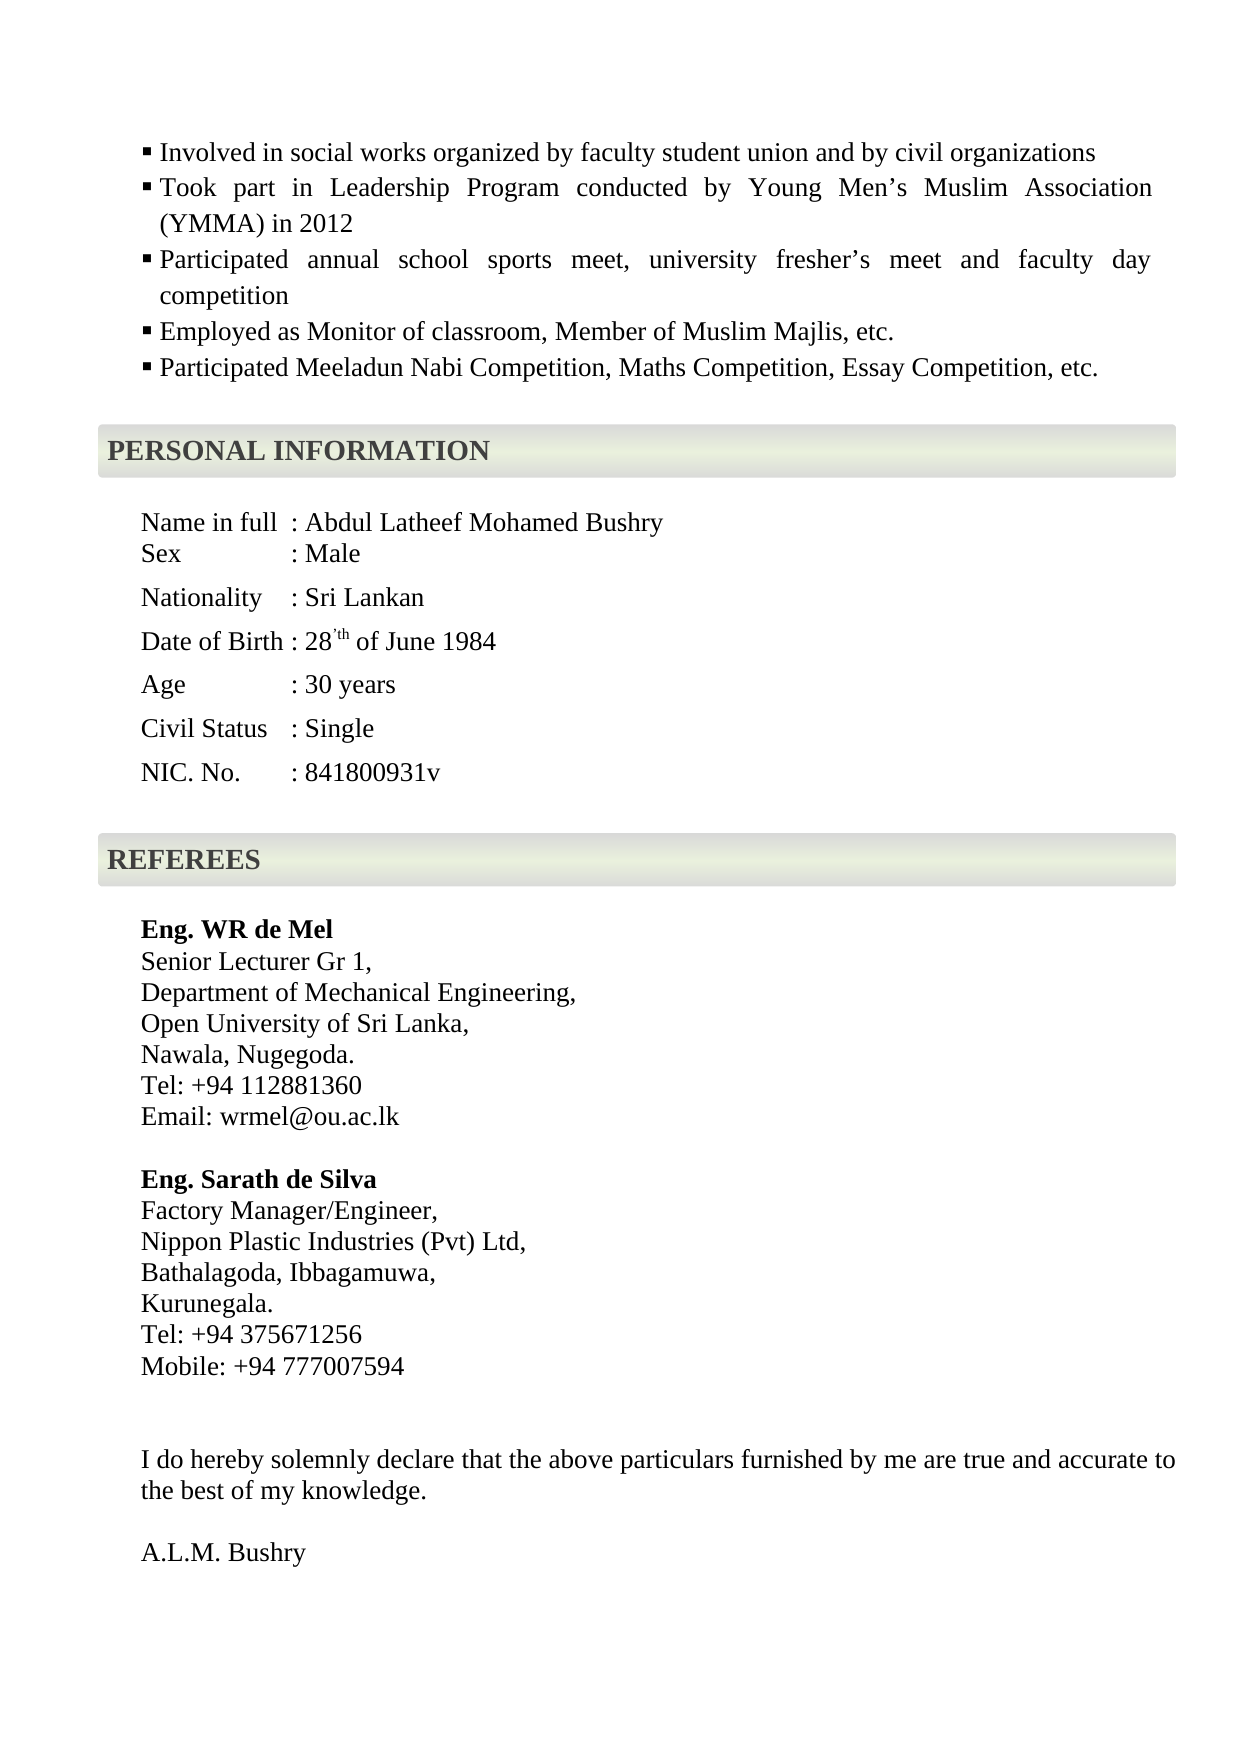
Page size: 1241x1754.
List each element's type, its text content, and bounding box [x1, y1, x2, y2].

text Sex : Male [141, 537, 1180, 569]
list Participated annual school sports meet, university fresher’s meet and faculty day competition [141, 243, 1153, 310]
text Date of Birth : 28’th of June 1984 [141, 625, 1180, 656]
text Department of Mechanical Engineering, [141, 976, 1180, 1007]
text Senior Lecturer Gr 1, [141, 945, 1180, 976]
list Participated Meeladun Nabi Competition, Maths Competition, Essay Competition, etc. [141, 351, 1153, 382]
text Nawala, Nugegoda. [141, 1038, 1180, 1069]
text Eng. Sarath de Silva [141, 1163, 1180, 1194]
text Age : 30 years [141, 668, 1180, 699]
text I do hereby solemnly declare that the above particulars furnished by me are true and accurate to the best of my knowledge. [141, 1443, 1180, 1505]
text Tel: +94 375671256 [141, 1318, 1180, 1350]
text Eng. WR de Mel [141, 914, 1180, 945]
list Took part in Leadership Program conducted by Young Men’s Muslim Association (YMMA) in 2012 [141, 172, 1153, 238]
list Involved in social works organized by faculty student union and by civil organizations [141, 136, 1153, 167]
text Name in full : Abdul Latheef Mohamed Bushry [141, 506, 1180, 537]
text NIC. No. : 841800931v [141, 756, 1180, 787]
text Bathalagoda, Ibbagamuwa, [141, 1256, 1180, 1287]
text Email: wrmel@ou.ac.lk [141, 1101, 1180, 1132]
text Factory Manager/Engineer, [141, 1194, 1180, 1225]
list Employed as Monitor of classroom, Member of Muslim Majlis, etc. [141, 315, 1153, 346]
text A.L.M. Bushry [141, 1537, 1180, 1568]
text Civil Status : Single [141, 712, 1180, 743]
text Nippon Plastic Industries (Pvt) Ltd, [141, 1225, 1180, 1256]
text Tel: +94 112881360 [141, 1069, 1180, 1101]
text Nationality : Sri Lankan [141, 581, 1180, 612]
text Kurunegala. [141, 1287, 1180, 1318]
text Mobile: +94 777007594 [141, 1350, 1180, 1381]
text Open University of Sri Lanka, [141, 1007, 1180, 1038]
